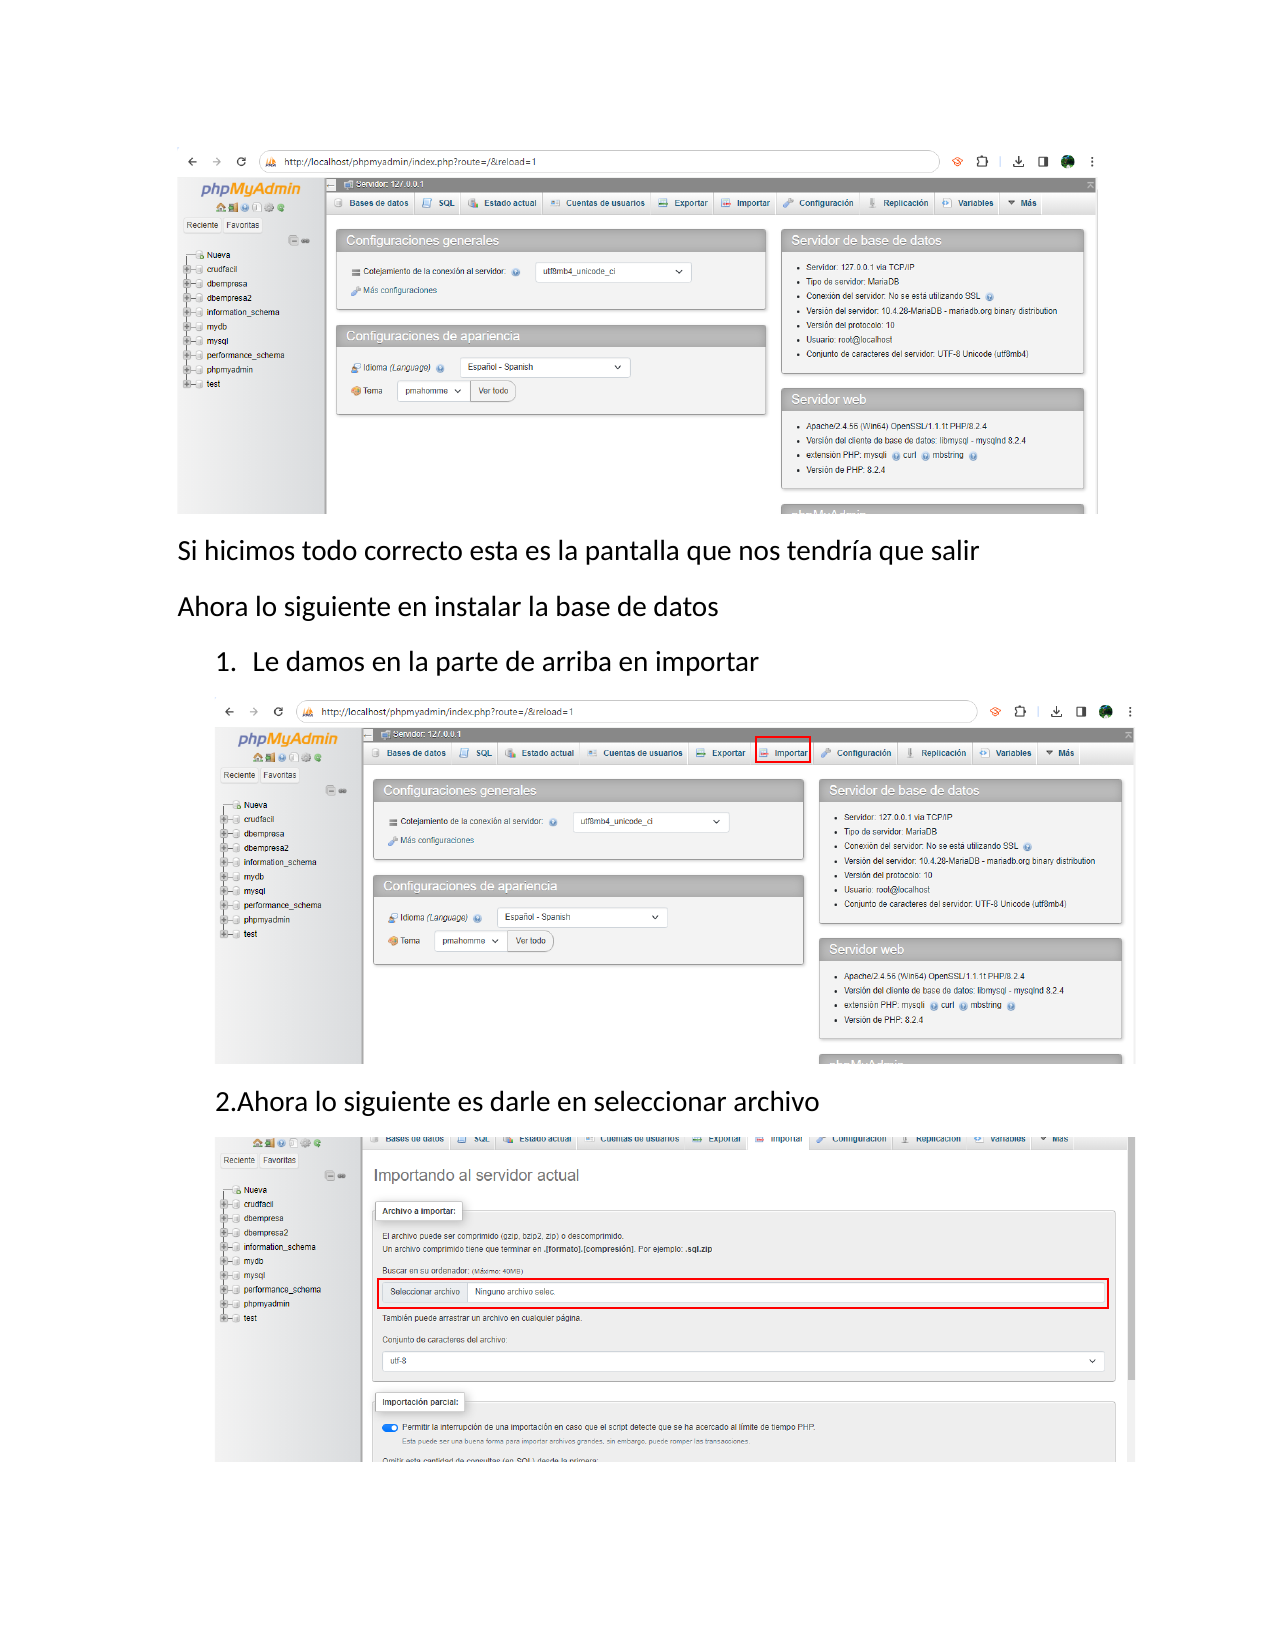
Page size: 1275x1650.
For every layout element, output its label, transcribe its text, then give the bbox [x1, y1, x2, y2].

text 2.Ahora lo siguiente es darle en seleccionar archivo [215, 1083, 1098, 1118]
list Le damos en la parte de arriba en importar [215, 643, 1098, 678]
picture [177, 147, 1098, 514]
picture [214, 1137, 1136, 1462]
text Si hicimos todo correcto esta es la pantalla que nos tendría que salir [177, 532, 1098, 568]
picture [214, 697, 1136, 1064]
text Ahora lo siguiente en instalar la base de datos [177, 588, 1098, 623]
